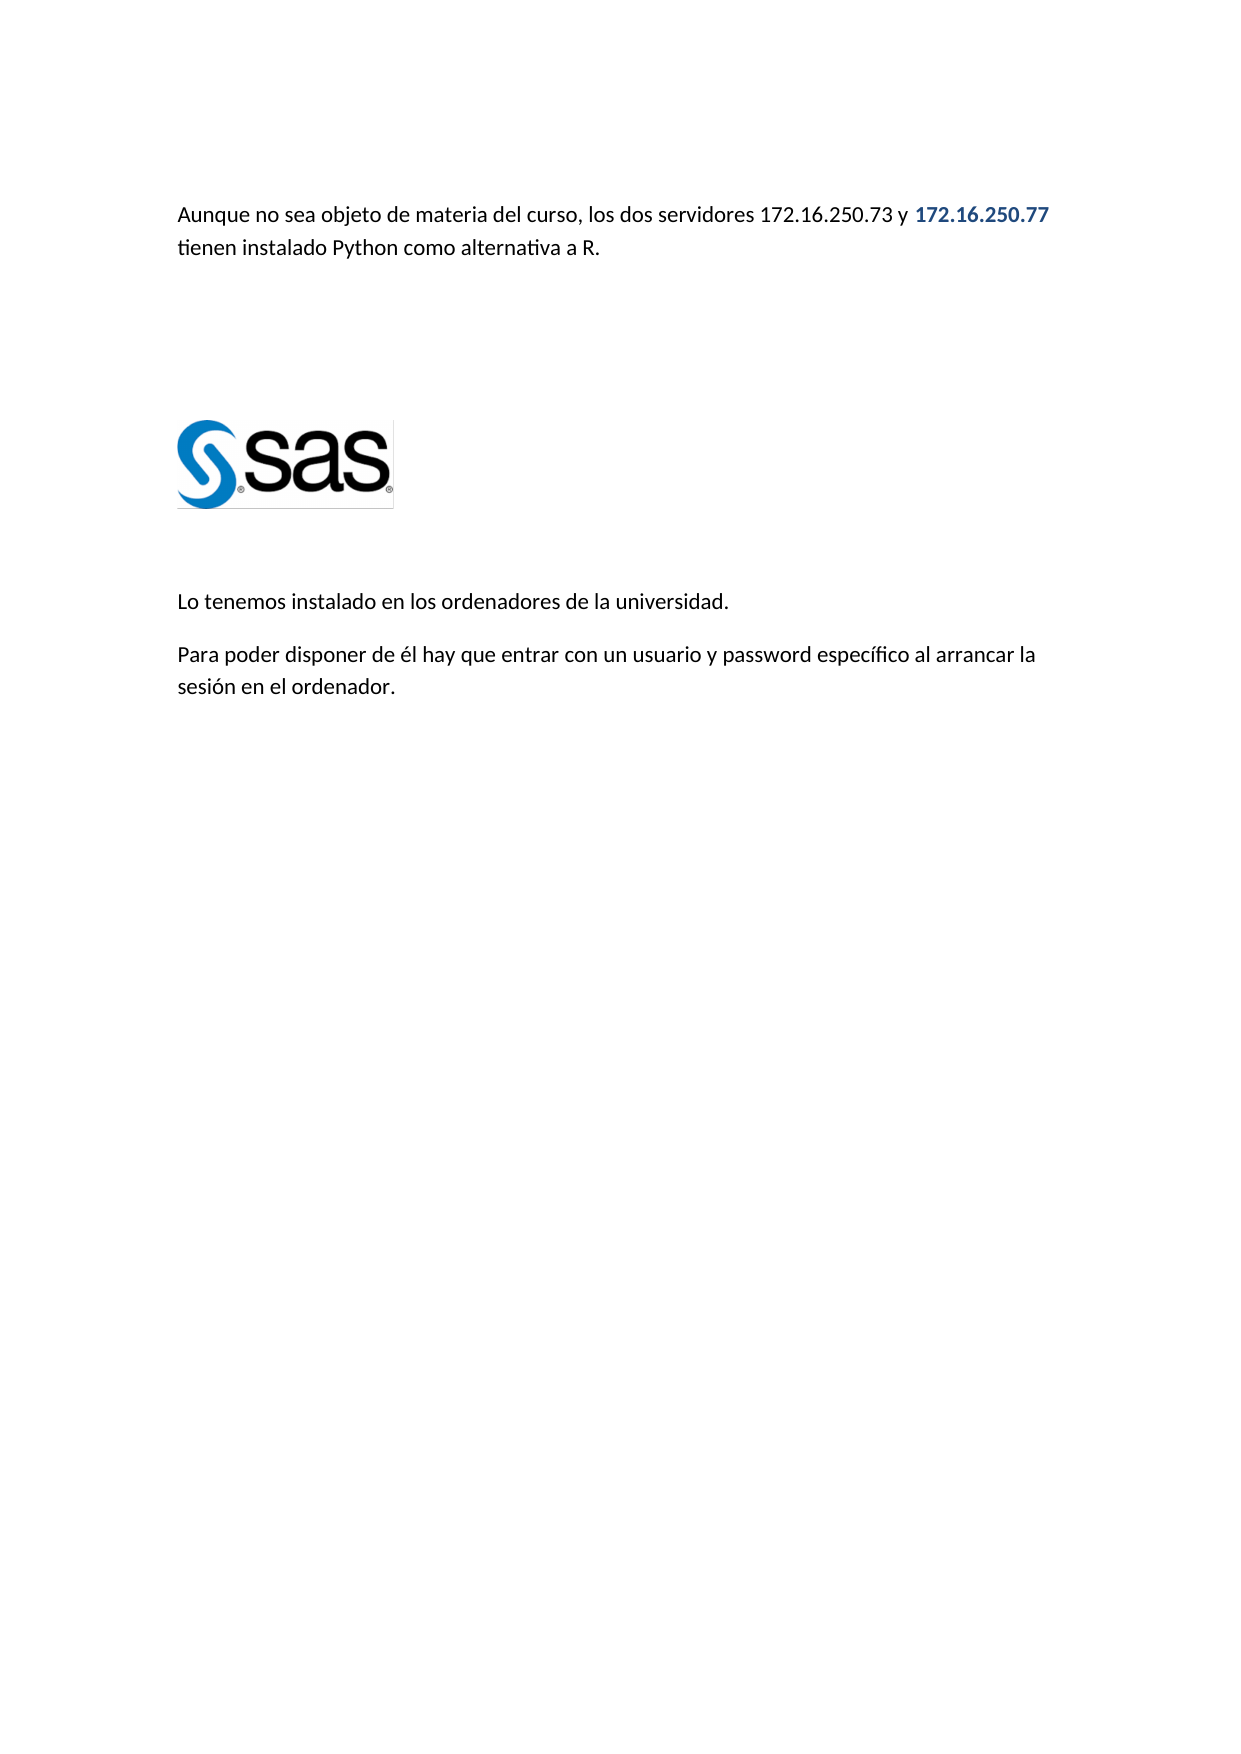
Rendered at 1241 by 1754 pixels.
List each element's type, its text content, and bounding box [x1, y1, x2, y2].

text Lo tenemos instalado en los ordenadores de la universidad. [177, 587, 1063, 615]
text Para poder disponer de él hay que entrar con un usuario y password específico al arrancar la sesión en el ordenador. [177, 640, 1063, 700]
text Aunque no sea objeto de materia del curso, los dos servidores 172.16.250.73 y 172.16.250.77 tienen instalado Python como alternativa a R. [177, 201, 1063, 261]
picture [177, 420, 394, 509]
